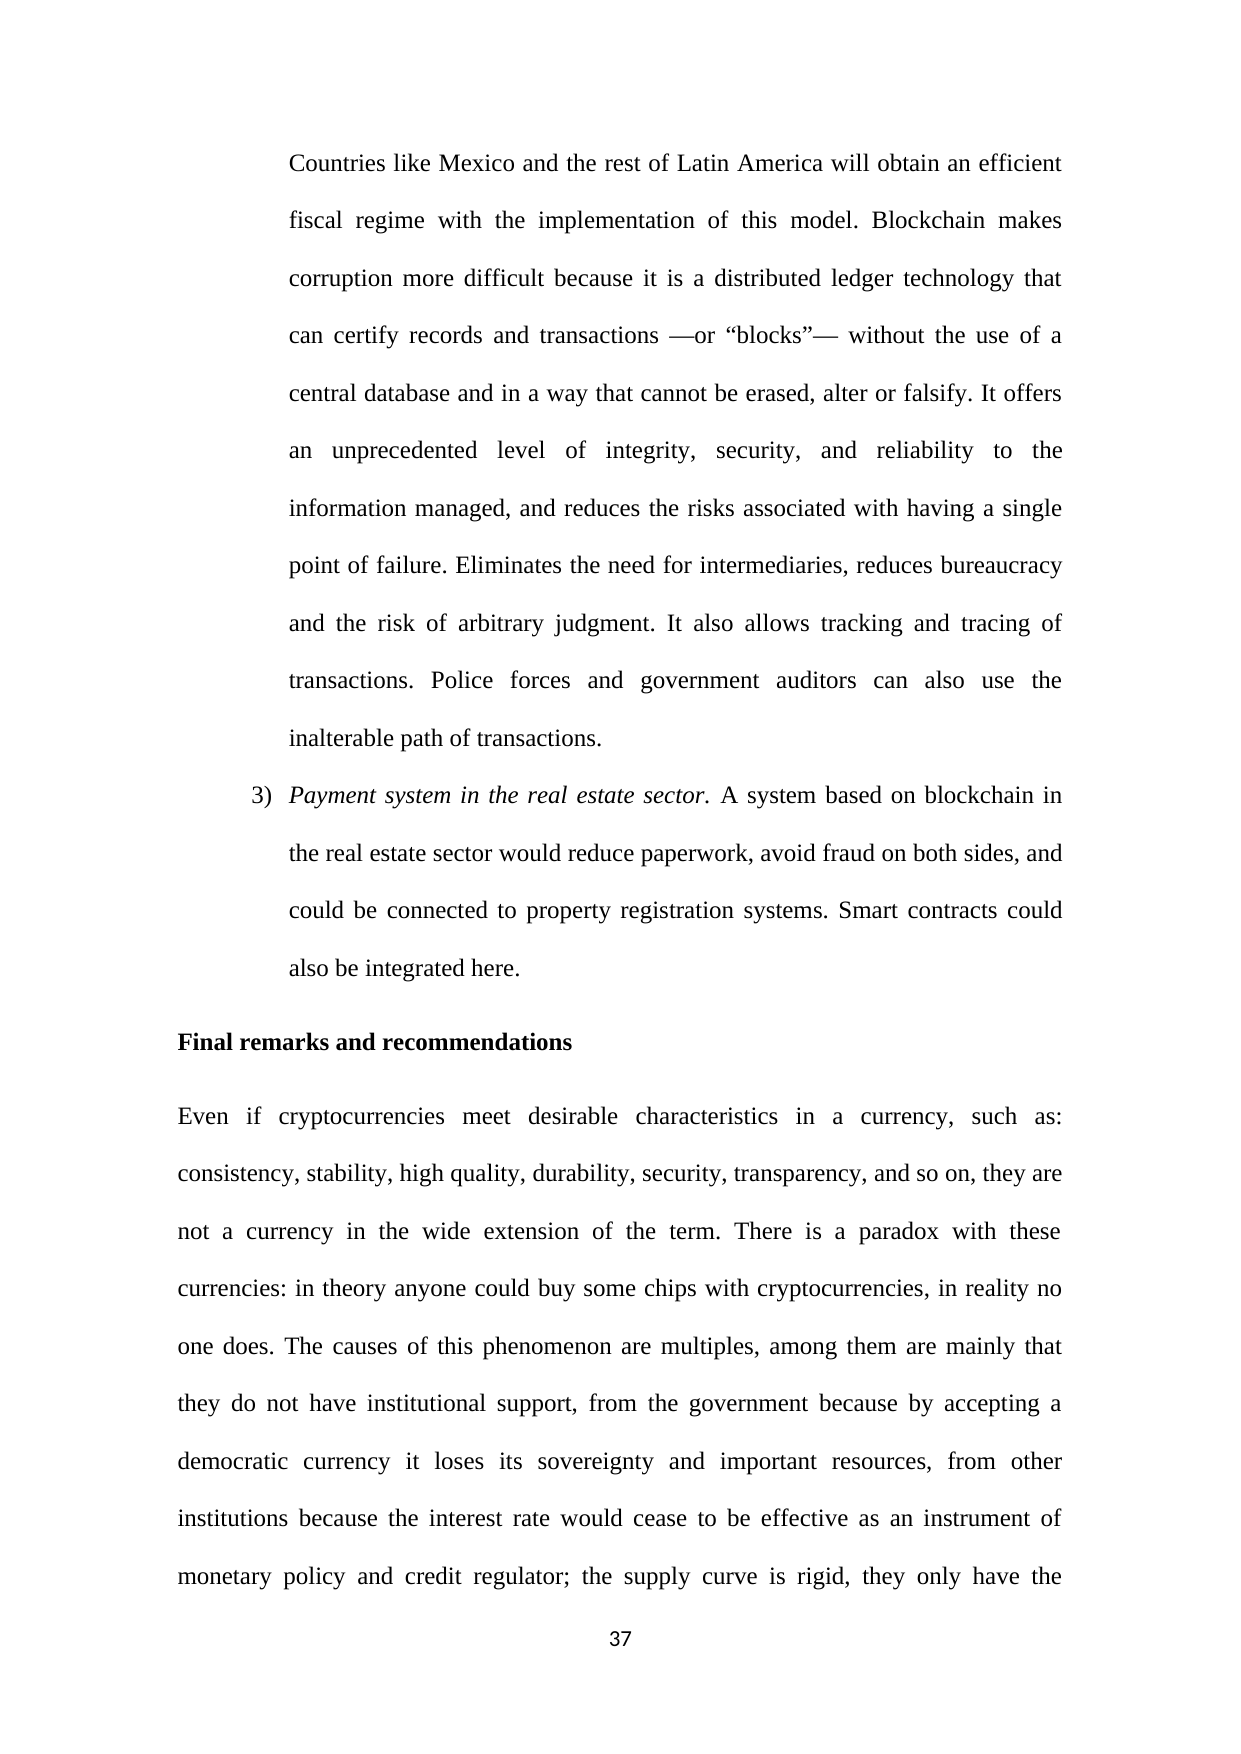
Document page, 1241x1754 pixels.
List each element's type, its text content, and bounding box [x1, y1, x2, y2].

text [177, 1101, 1063, 1590]
text Final remarks and recommendations [177, 1027, 1063, 1056]
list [251, 148, 1063, 751]
list Payment system in the real estate sector. A system based on blockchain in the real estate sector would reduce paperwork, avoid fraud on both sides, and could be connected to property registration systems. Smart contracts could also be integrated here. [251, 780, 1063, 981]
